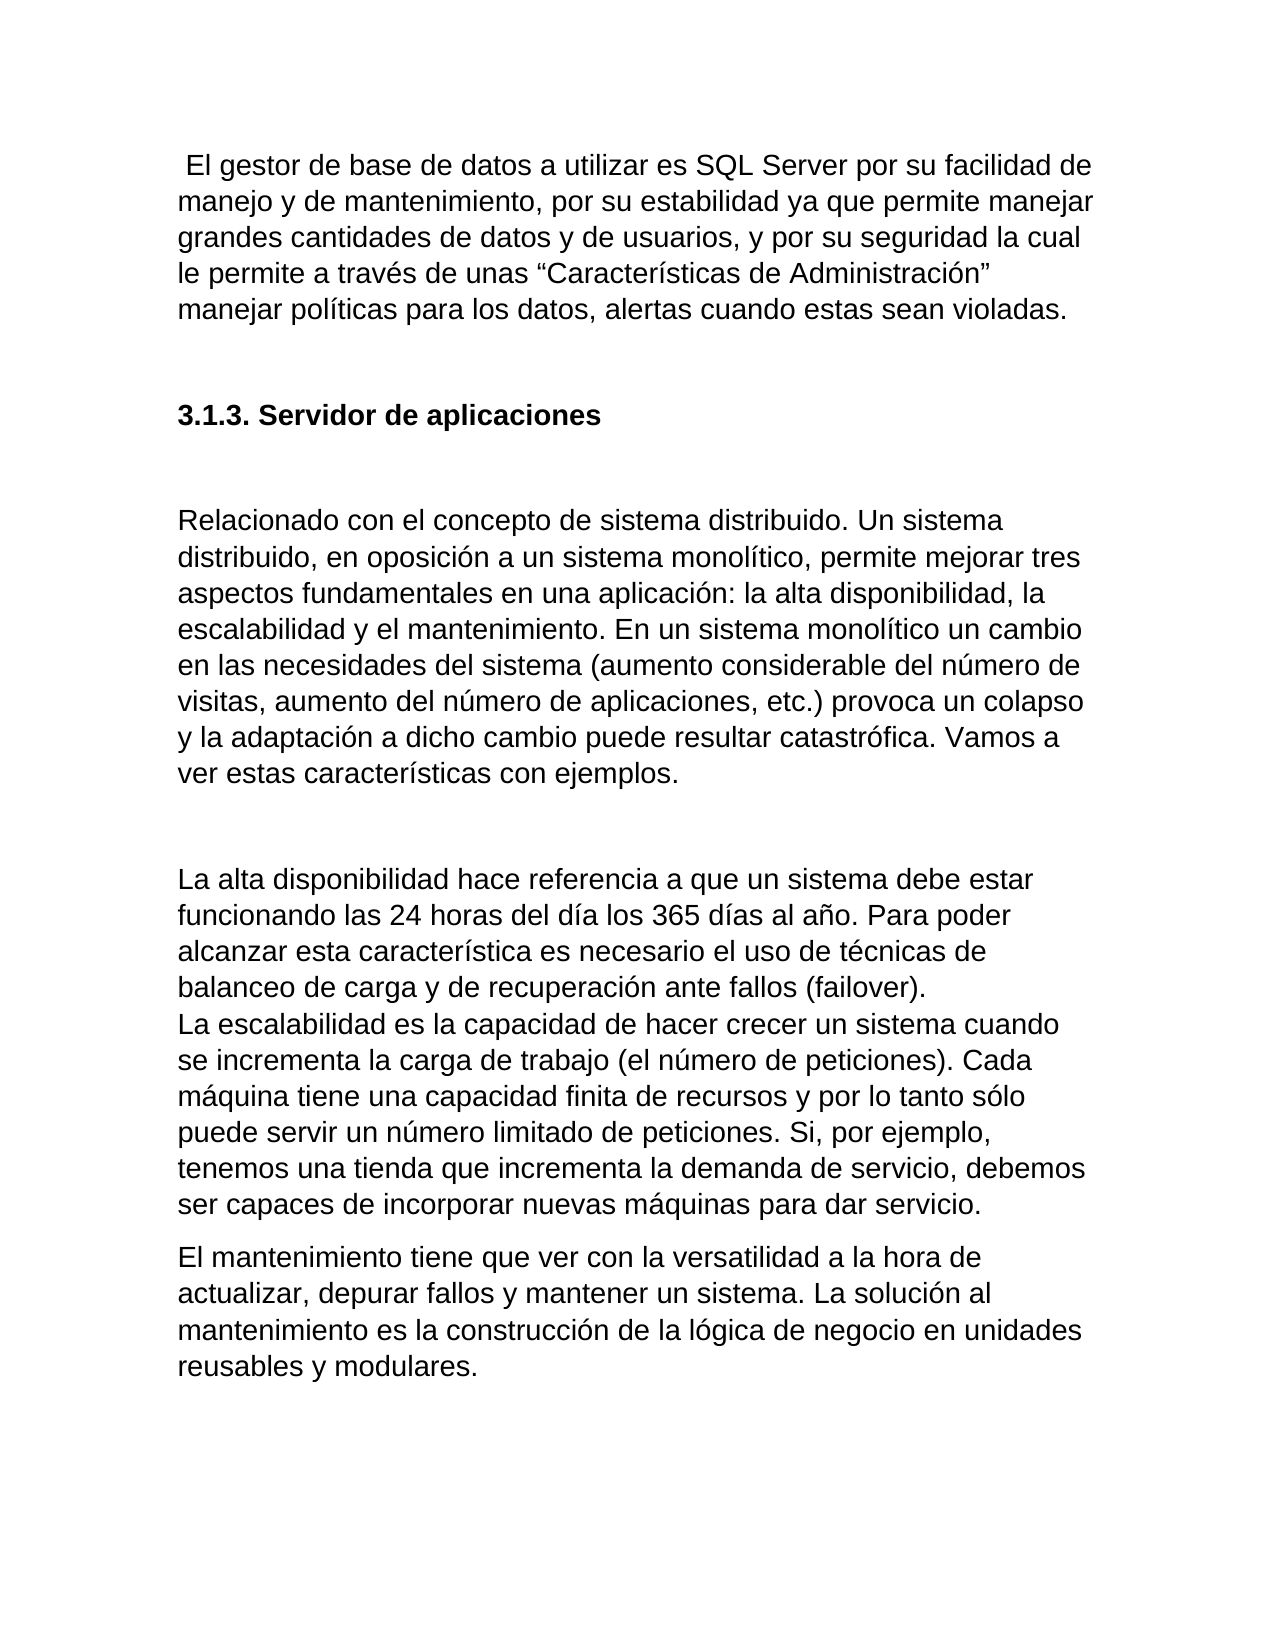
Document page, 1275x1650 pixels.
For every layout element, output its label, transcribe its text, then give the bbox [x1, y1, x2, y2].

text El mantenimiento tiene que ver con la versatilidad a la hora de actualizar, depurar fallos y mantener un sistema. La solución al mantenimiento es la construcción de la lógica de negocio en unidades reusables y modulares. [177, 1240, 1098, 1382]
text El gestor de base de datos a utilizar es SQL Server por su facilidad de manejo y de mantenimiento, por su estabilidad ya que permite manejar grandes cantidades de datos y de usuarios, y por su seguridad la cual le permite a través de unas “Características de Administración” manejar políticas para los datos, alertas cuando estas sean violadas. [177, 148, 1098, 326]
text La alta disponibilidad hace referencia a que un sistema debe estar funcionando las 24 horas del día los 365 días al año. Para poder alcanzar esta característica es necesario el uso de técnicas de balanceo de carga y de recuperación ante fallos (failover). La escalabilidad es la capacidad de hacer crecer un sistema cuando se incrementa la carga de trabajo (el número de peticiones). Cada máquina tiene una capacidad finita de recursos y por lo tanto sólo puede servir un número limitado de peticiones. Si, por ejemplo, tenemos una tienda que incrementa la demanda de servicio, debemos ser capaces de incorporar nuevas máquinas para dar servicio. [177, 862, 1098, 1221]
text 3.1.3. Servidor de aplicaciones [177, 398, 1098, 431]
text Relacionado con el concepto de sistema distribuido. Un sistema distribuido, en oposición a un sistema monolítico, permite mejorar tres aspectos fundamentales en una aplicación: la alta disponibilidad, la escalabilidad y el mantenimiento. En un sistema monolítico un cambio en las necesidades del sistema (aumento considerable del número de visitas, aumento del número de aplicaciones, etc.) provoca un colapso y la adaptación a dicho cambio puede resultar catastrófica. Vamos a ver estas características con ejemplos. [177, 503, 1098, 790]
